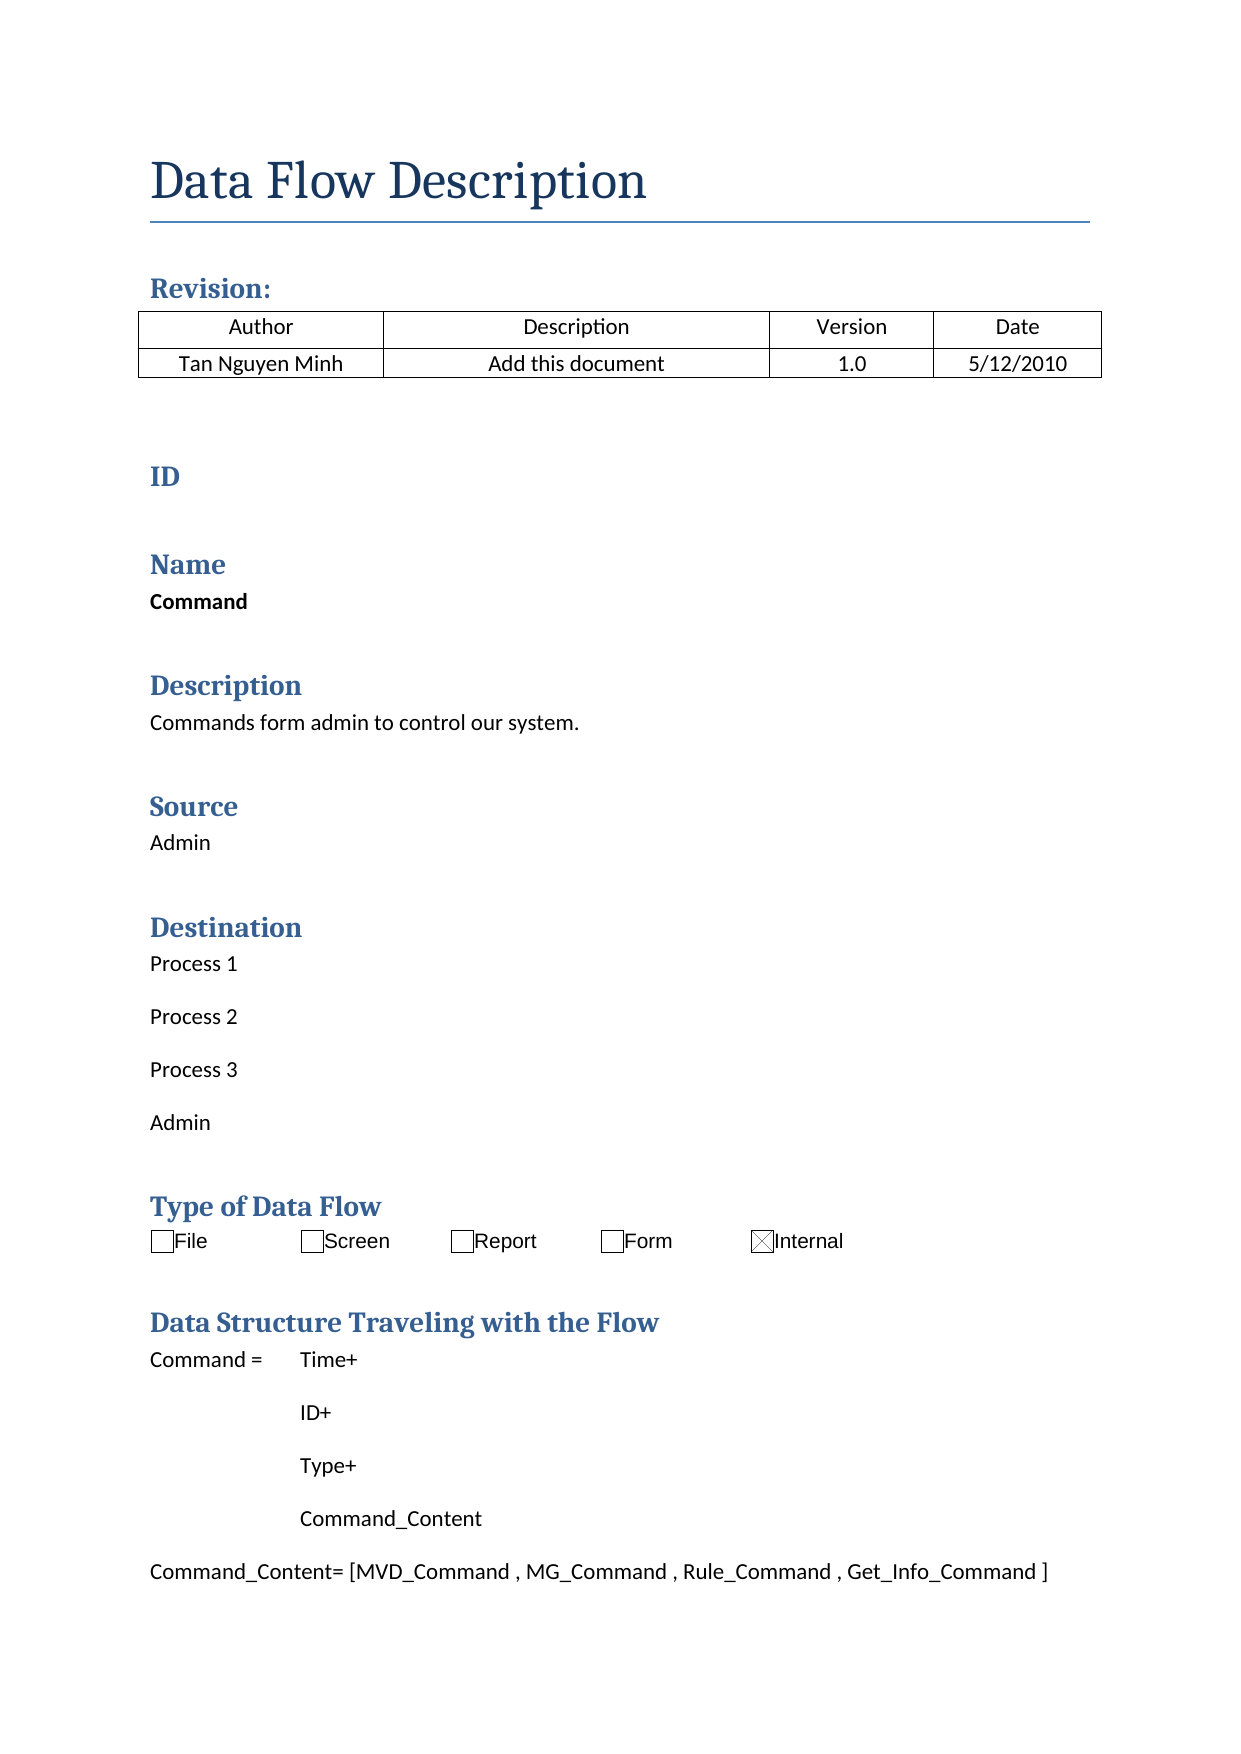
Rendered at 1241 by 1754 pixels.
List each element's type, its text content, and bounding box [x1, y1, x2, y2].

text Admin [150, 1108, 1090, 1136]
table_header Date [934, 312, 1101, 348]
subtitle Source [150, 790, 1090, 823]
text File Screen Report Form Internal [150, 1229, 1090, 1253]
table_header Version [770, 312, 933, 348]
subtitle Destination [150, 911, 1090, 944]
title Data Flow Description [150, 150, 1090, 221]
text Command_Content [225, 1504, 1090, 1532]
text Admin [150, 828, 1090, 857]
text Type+ [225, 1451, 1090, 1479]
text ID+ [225, 1398, 1090, 1426]
text Command [150, 587, 1090, 615]
text Command = Time+ [150, 1345, 1090, 1373]
table_cell 1.0 [770, 349, 933, 377]
subtitle Revision: [150, 273, 1090, 306]
text Process 2 [150, 1002, 1090, 1030]
text Process 1 [150, 949, 1090, 977]
table_cell Tan Nguyen Minh [139, 349, 383, 377]
subtitle Description [150, 669, 1090, 703]
subtitle Name [150, 548, 1090, 582]
table_header Author [139, 312, 383, 348]
table_cell 5/12/2010 [934, 349, 1101, 377]
table_cell Add this document [384, 349, 769, 377]
subtitle Data Structure Traveling with the Flow [150, 1307, 1090, 1340]
table_header Description [384, 312, 769, 348]
subtitle Type of Data Flow [150, 1191, 1090, 1224]
subtitle ID [150, 460, 1090, 493]
text Command_Content= [MVD_Command , MG_Command , Rule_Command , Get_Info_Command ] [150, 1557, 1090, 1585]
text Process 3 [150, 1055, 1090, 1083]
text Commands form admin to control our system. [150, 708, 1090, 736]
